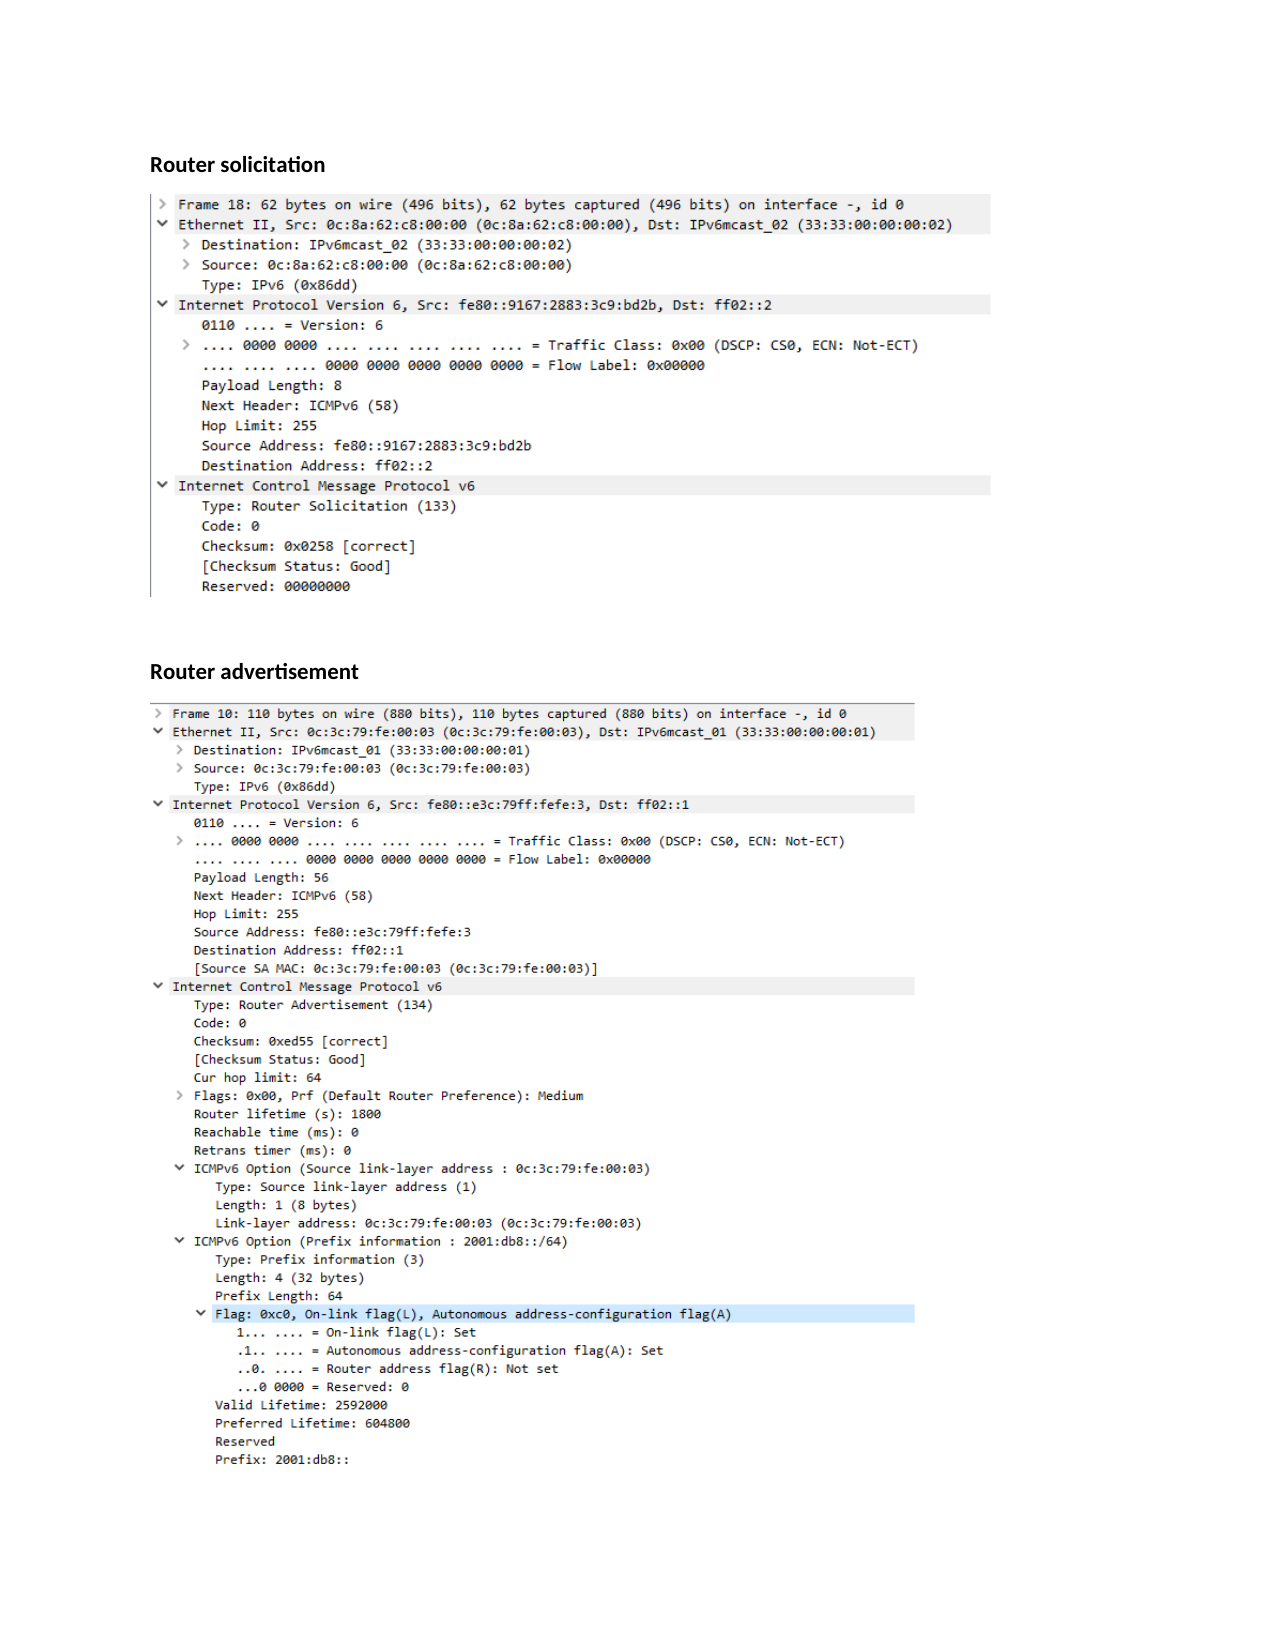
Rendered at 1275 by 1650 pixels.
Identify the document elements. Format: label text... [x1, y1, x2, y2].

text Router advertisement [150, 657, 1125, 686]
picture [150, 194, 991, 597]
text Router solicitation [150, 150, 1125, 178]
picture [150, 702, 915, 1495]
